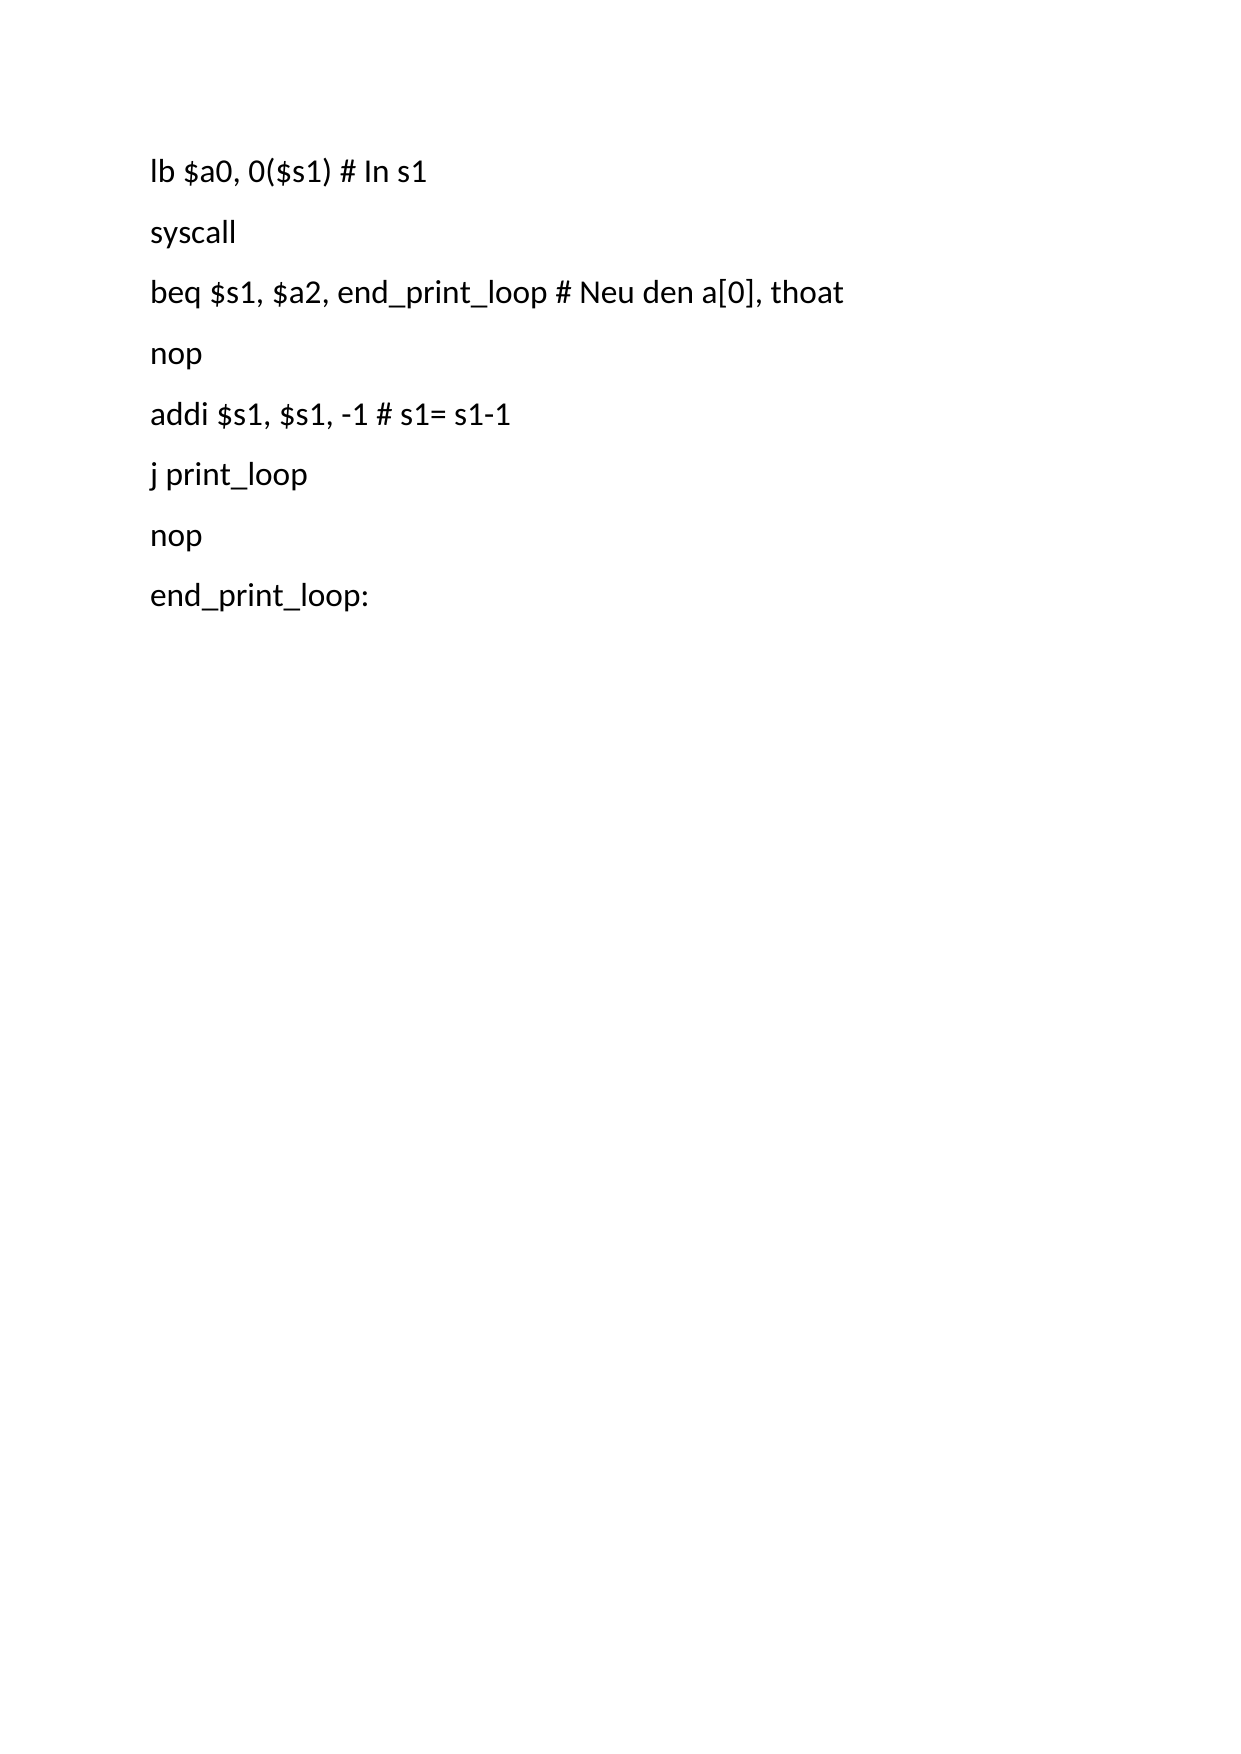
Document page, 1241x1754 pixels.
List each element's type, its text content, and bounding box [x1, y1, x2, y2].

text nop [150, 514, 1090, 554]
text j print_loop [150, 453, 1090, 494]
text nop [150, 332, 1090, 373]
text addi $s1, $s1, -1 # s1= s1-1 [150, 392, 1090, 433]
text end_print_loop: [150, 574, 1090, 615]
text beq $s1, $a2, end_print_loop # Neu den a[0], thoat [150, 271, 1090, 312]
text syscall [150, 211, 1090, 251]
text lb $a0, 0($s1) # In s1 [150, 150, 1090, 191]
